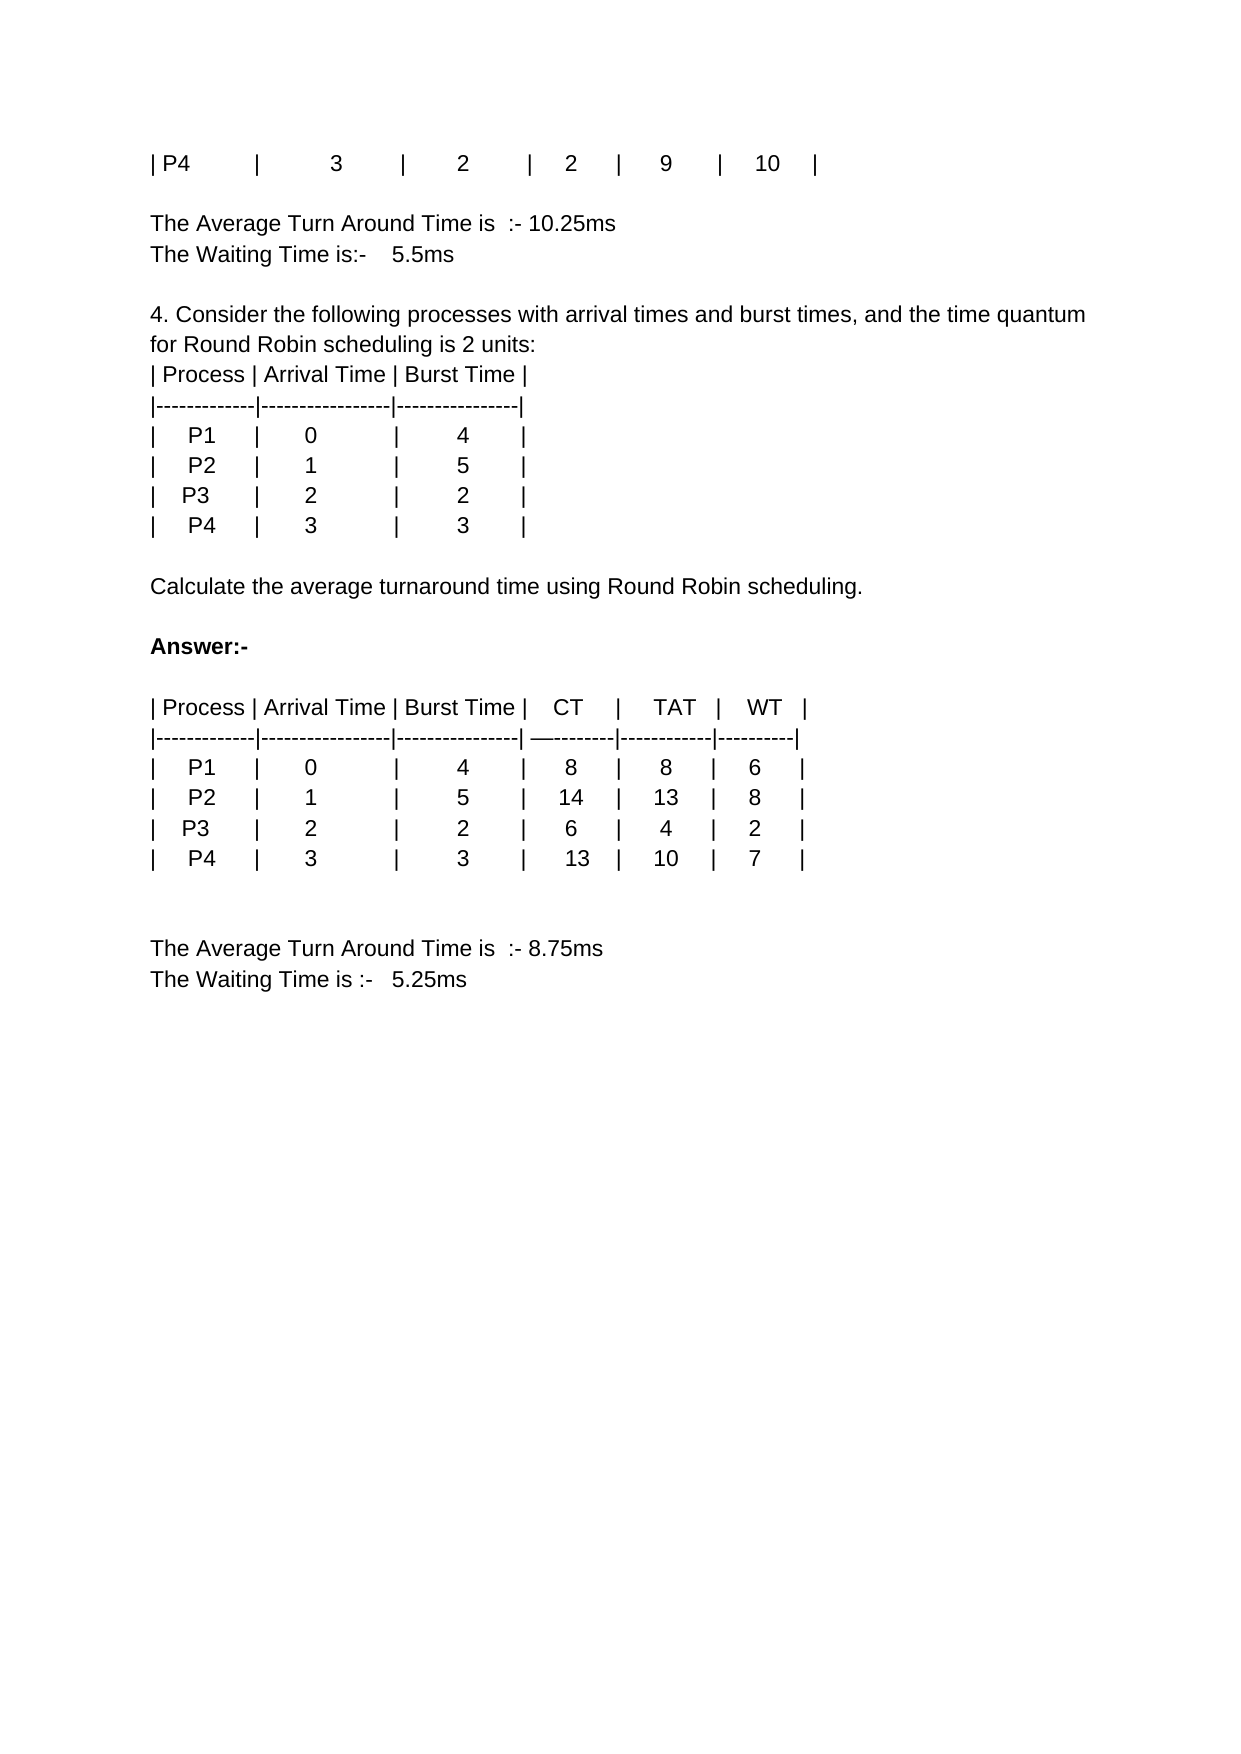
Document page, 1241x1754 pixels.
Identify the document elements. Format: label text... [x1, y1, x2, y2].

text The Average Turn Around Time is :- 10.25ms The Waiting Time is:- 5.5ms [150, 210, 1090, 267]
text Calculate the average turnaround time using Round Robin scheduling. Answer:- | Process | Arrival Time | Burst Time | CT | TAT | WT | [150, 573, 1090, 720]
text |-------------|-----------------|----------------| [150, 392, 1090, 418]
text | P3 | 2 | 2 | [150, 482, 1090, 509]
text |-------------|-----------------|----------------| —--------|------------|----------| [150, 724, 1090, 750]
text | P4 | 3 | 2 | 2 | 9 | 10 | [150, 150, 1090, 207]
text | P4 | 3 | 3 | 13 | 10 | 7 | The Average Turn Around Time is :- 8.75ms The Waiting Time is :- 5.25ms [150, 845, 1090, 1052]
text | P4 | 3 | 3 | [150, 512, 1090, 569]
text | P1 | 0 | 4 | [150, 422, 1090, 448]
text | Process | Arrival Time | Burst Time | [150, 361, 1090, 388]
text | P3 | 2 | 2 | 6 | 4 | 2 | [150, 814, 1090, 841]
text | P2 | 1 | 5 | [150, 452, 1090, 478]
text 4. Consider the following processes with arrival times and burst times, and the time quantum for Round Robin scheduling is 2 units: [150, 301, 1090, 358]
text | P2 | 1 | 5 | 14 | 13 | 8 | [150, 784, 1090, 811]
text | P1 | 0 | 4 | 8 | 8 | 6 | [150, 754, 1090, 781]
